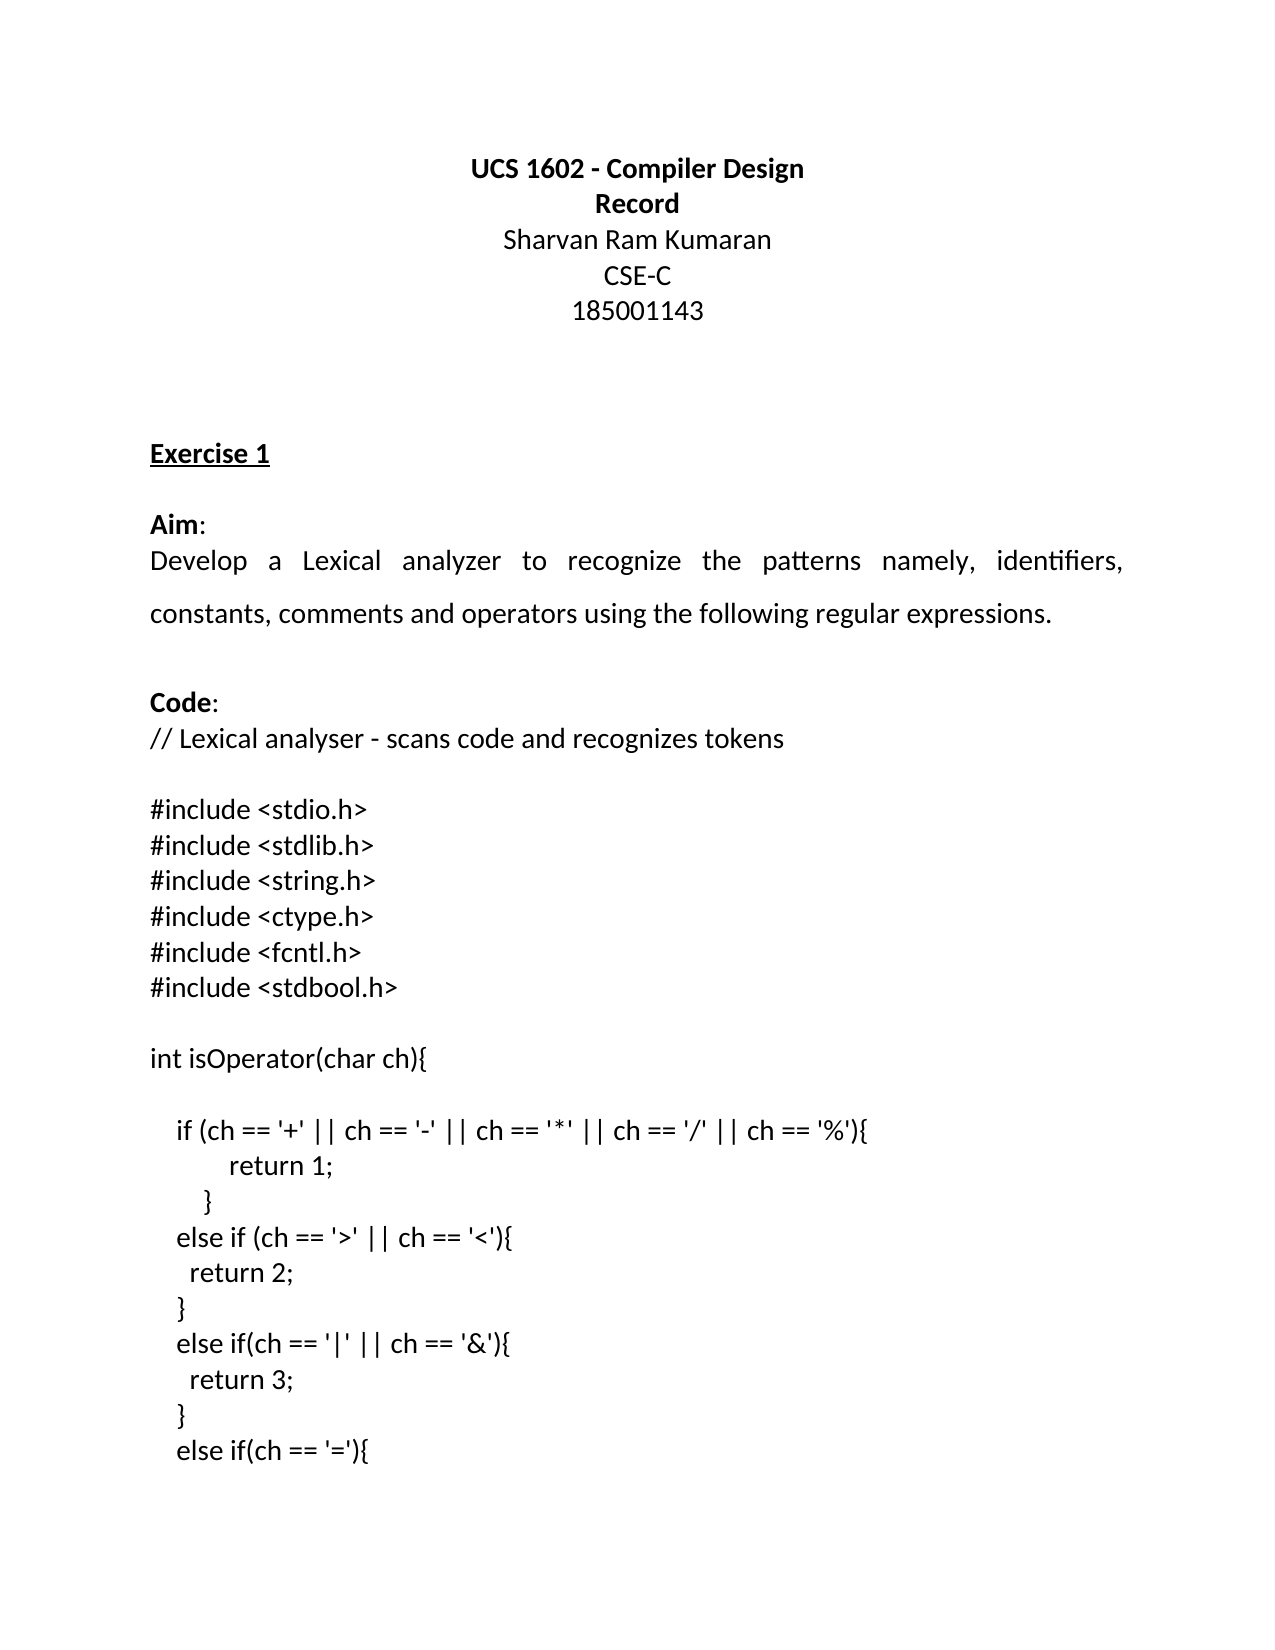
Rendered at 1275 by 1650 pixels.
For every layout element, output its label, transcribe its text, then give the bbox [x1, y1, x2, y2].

text Record [150, 186, 1125, 221]
text #include <stdbool.h> [150, 969, 1125, 1005]
text } [150, 1290, 1125, 1326]
text UCS 1602 - Compiler Design [150, 150, 1125, 186]
text #include <fcntl.h> [150, 934, 1125, 969]
text Sharvan Ram Kumaran [150, 221, 1125, 257]
text return 2; [150, 1254, 1125, 1290]
text #include <ctype.h> [150, 898, 1125, 934]
text #include <stdio.h> [150, 791, 1125, 827]
text 185001143 [150, 292, 1125, 328]
text return 1; [150, 1147, 1125, 1183]
text if (ch == '+' || ch == '-' || ch == '*' || ch == '/' || ch == '%'){ [150, 1112, 1125, 1147]
text else if (ch == '>' || ch == '<'){ [150, 1219, 1125, 1254]
text Aim: [150, 506, 1125, 542]
text Exercise 1 [150, 435, 1125, 471]
text int isOperator(char ch){ [150, 1041, 1125, 1076]
text else if(ch == '='){ [150, 1432, 1125, 1468]
text #include <string.h> [150, 862, 1125, 898]
text } [150, 1183, 1125, 1219]
text } [150, 1397, 1125, 1432]
text Develop a Lexical analyzer to recognize the patterns namely, identifiers, constants, comments and operators using the following regular expressions. [150, 542, 1125, 631]
text CSE-C [150, 257, 1125, 292]
text else if(ch == '|' || ch == '&'){ [150, 1326, 1125, 1361]
text return 3; [150, 1361, 1125, 1397]
text #include <stdlib.h> [150, 827, 1125, 862]
text Code: [150, 684, 1125, 720]
text // Lexical analyser - scans code and recognizes tokens [150, 720, 1125, 756]
